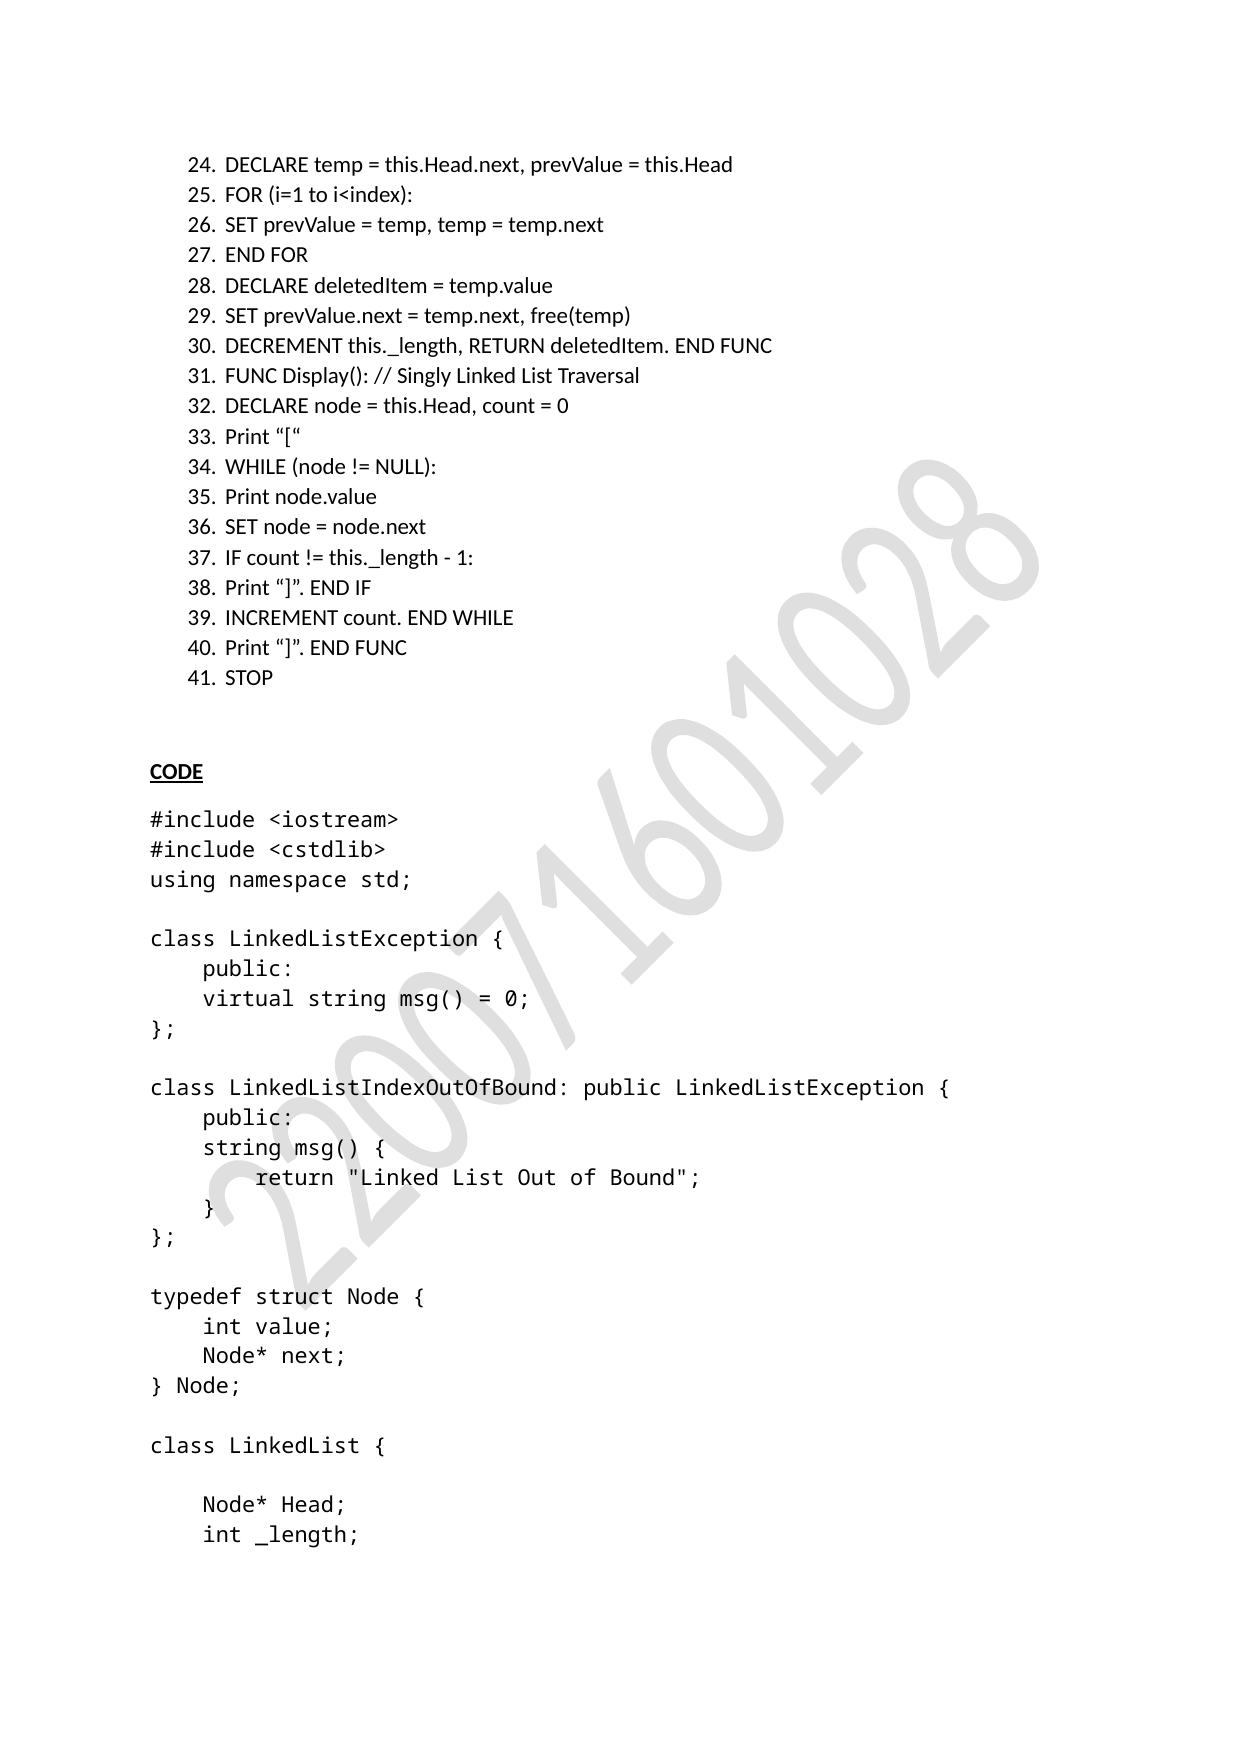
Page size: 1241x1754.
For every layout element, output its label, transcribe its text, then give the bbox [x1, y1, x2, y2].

list FUNC Display(): // Singly Linked List Traversal [187, 361, 1090, 389]
text public: [150, 953, 1090, 983]
text class LinkedListIndexOutOfBound: public LinkedListException { [150, 1072, 1090, 1102]
text public: [150, 1102, 1090, 1132]
text Node* Head; [150, 1489, 1090, 1519]
text typedef struct Node { [150, 1281, 1090, 1311]
list IF count != this._length - 1: [187, 543, 1090, 571]
list SET node = node.next [187, 512, 1090, 541]
list STOP [187, 663, 1090, 692]
list Print “]”. END IF [187, 573, 1090, 601]
text }; [150, 1013, 1090, 1042]
text #include <iostream> [150, 804, 1090, 834]
list END FOR [187, 241, 1090, 269]
text int value; [150, 1311, 1090, 1340]
list Print node.value [187, 482, 1090, 510]
text virtual string msg() = 0; [150, 983, 1090, 1013]
text } [150, 1191, 1090, 1221]
list DECLARE temp = this.Head.next, prevValue = this.Head [187, 150, 1090, 178]
text } Node; [150, 1370, 1090, 1400]
list SET prevValue = temp, temp = temp.next [187, 210, 1090, 238]
text class LinkedList { [150, 1430, 1090, 1459]
text Node* next; [150, 1340, 1090, 1370]
list DECREMENT this._length, RETURN deletedItem. END FUNC [187, 331, 1090, 359]
list FOR (i=1 to i<index): [187, 180, 1090, 208]
text return "Linked List Out of Bound"; [150, 1162, 1090, 1191]
list Print “]”. END FUNC [187, 633, 1090, 661]
text CODE [150, 757, 1090, 785]
text int _length; [150, 1519, 1090, 1549]
list DECLARE node = this.Head, count = 0 [187, 392, 1090, 420]
list DECLARE deletedItem = temp.value [187, 271, 1090, 299]
text string msg() { [150, 1132, 1090, 1162]
list WHILE (node != NULL): [187, 452, 1090, 480]
text using namespace std; [150, 864, 1090, 893]
text class LinkedListException { [150, 923, 1090, 953]
list INCREMENT count. END WHILE [187, 603, 1090, 631]
text }; [150, 1221, 1090, 1251]
list Print “[“ [187, 422, 1090, 450]
text #include <cstdlib> [150, 834, 1090, 864]
list SET prevValue.next = temp.next, free(temp) [187, 301, 1090, 329]
